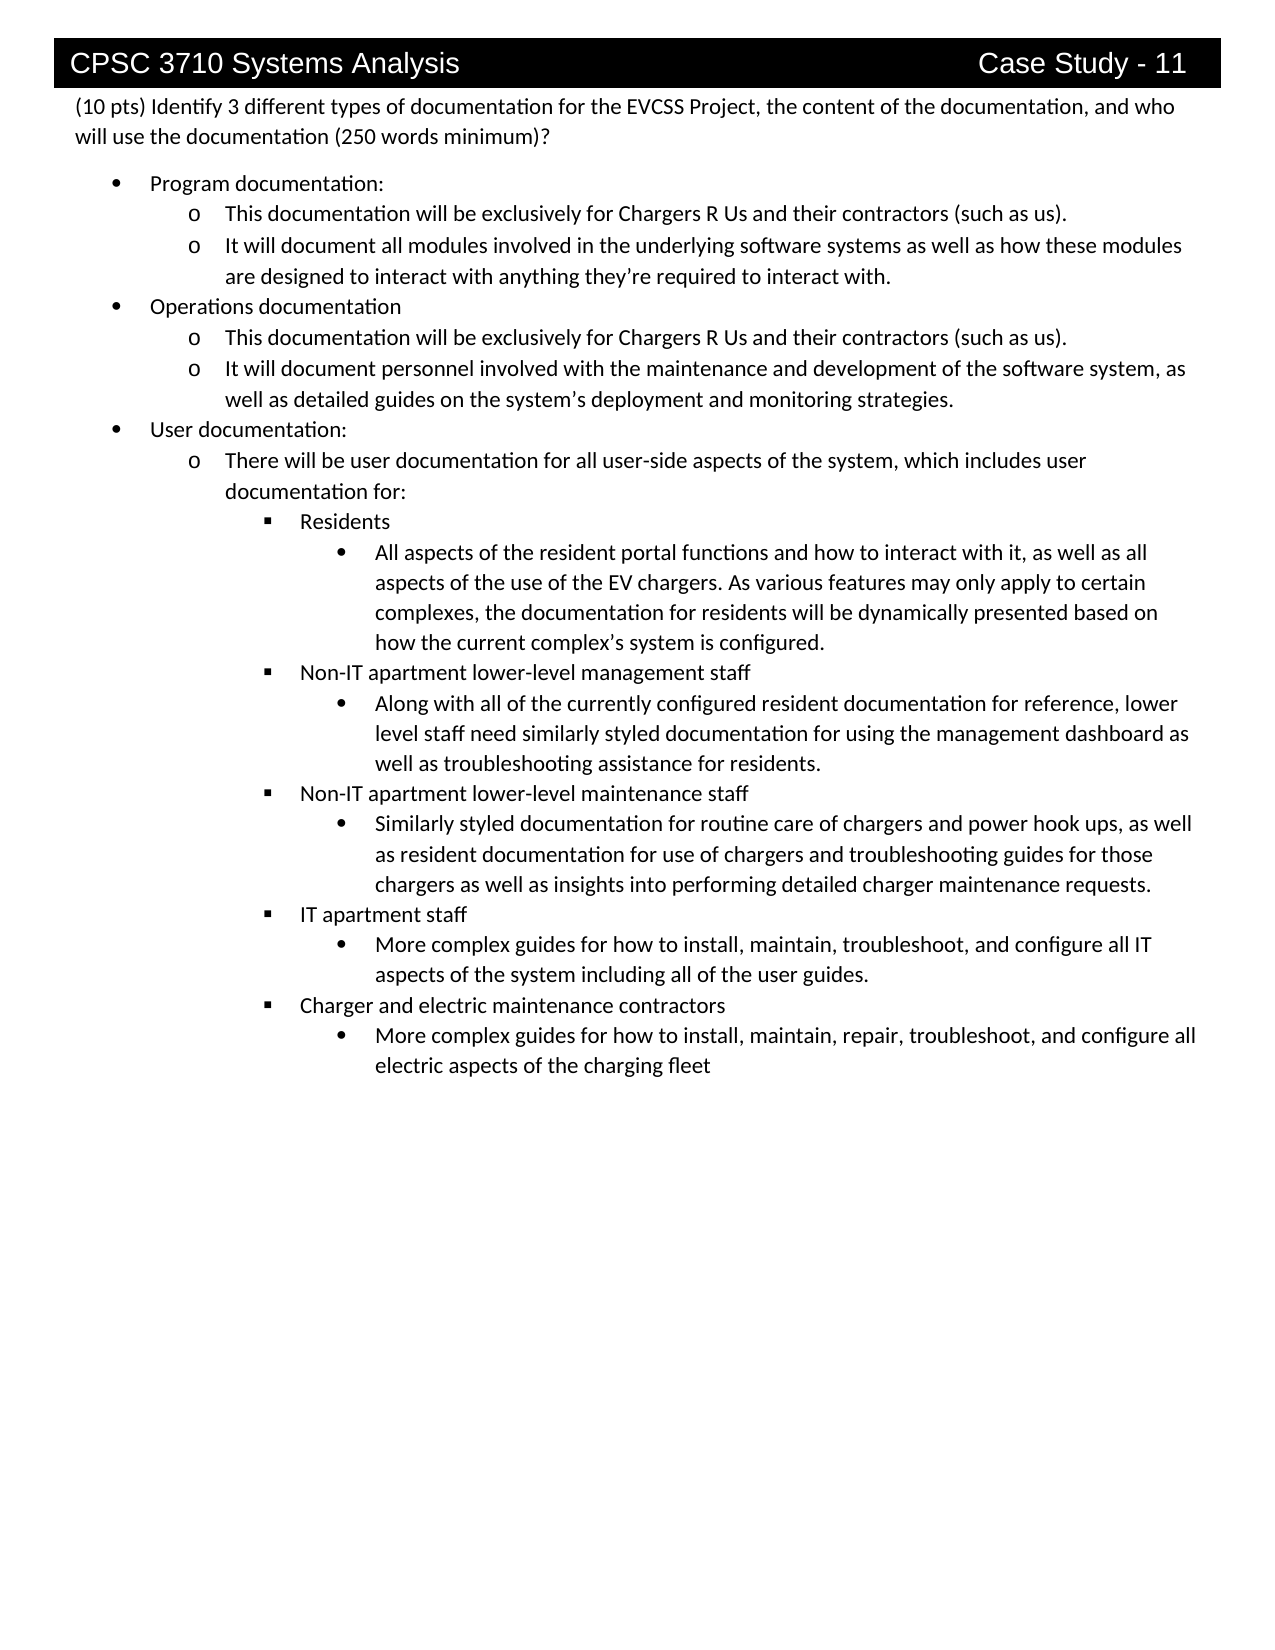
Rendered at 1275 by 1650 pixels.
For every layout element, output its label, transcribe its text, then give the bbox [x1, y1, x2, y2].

list Along with all of the currently configured resident documentation for reference, lower level staff need similarly styled documentation for using the management dashboard as well as troubleshooting assistance for residents. [337, 689, 1200, 777]
list This documentation will be exclusively for Chargers R Us and their contractors (such as us). [187, 323, 1200, 352]
list It will document all modules involved in the underlying software systems as well as how these modules are designed to interact with anything they’re required to interact with. [187, 231, 1200, 290]
list Non-IT apartment lower-level management staff [262, 658, 1200, 686]
list IT apartment staff [262, 900, 1200, 928]
text (10 pts) Identify 3 different types of documentation for the EVCSS Project, the content of the documentation, and who will use the documentation (250 words minimum)? [75, 89, 1200, 150]
list There will be user documentation for all user-side aspects of the system, which includes user documentation for: [187, 446, 1200, 505]
list All aspects of the resident portal functions and how to interact with it, as well as all aspects of the use of the EV chargers. As various features may only apply to certain complexes, the documentation for residents will be dynamically presented based on how the current complex’s system is configured. [337, 538, 1200, 656]
list Residents [262, 507, 1200, 535]
list More complex guides for how to install, maintain, repair, troubleshoot, and configure all electric aspects of the charging fleet [337, 1021, 1200, 1079]
list Non-IT apartment lower-level maintenance staff [262, 779, 1200, 807]
list Operations documentation [112, 292, 1200, 320]
list Similarly styled documentation for routine care of chargers and power hook ups, as well as resident documentation for use of chargers and troubleshooting guides for those chargers as well as insights into performing detailed charger maintenance requests. [337, 809, 1200, 898]
list It will document personnel involved with the maintenance and development of the software system, as well as detailed guides on the system’s deployment and monitoring strategies. [187, 354, 1200, 413]
list This documentation will be exclusively for Chargers R Us and their contractors (such as us). [187, 199, 1200, 228]
list Program documentation: [112, 169, 1200, 197]
list More complex guides for how to install, maintain, troubleshoot, and configure all IT aspects of the system including all of the user guides. [337, 930, 1200, 988]
list Charger and electric maintenance contractors [262, 991, 1200, 1019]
list User documentation: [112, 416, 1200, 444]
